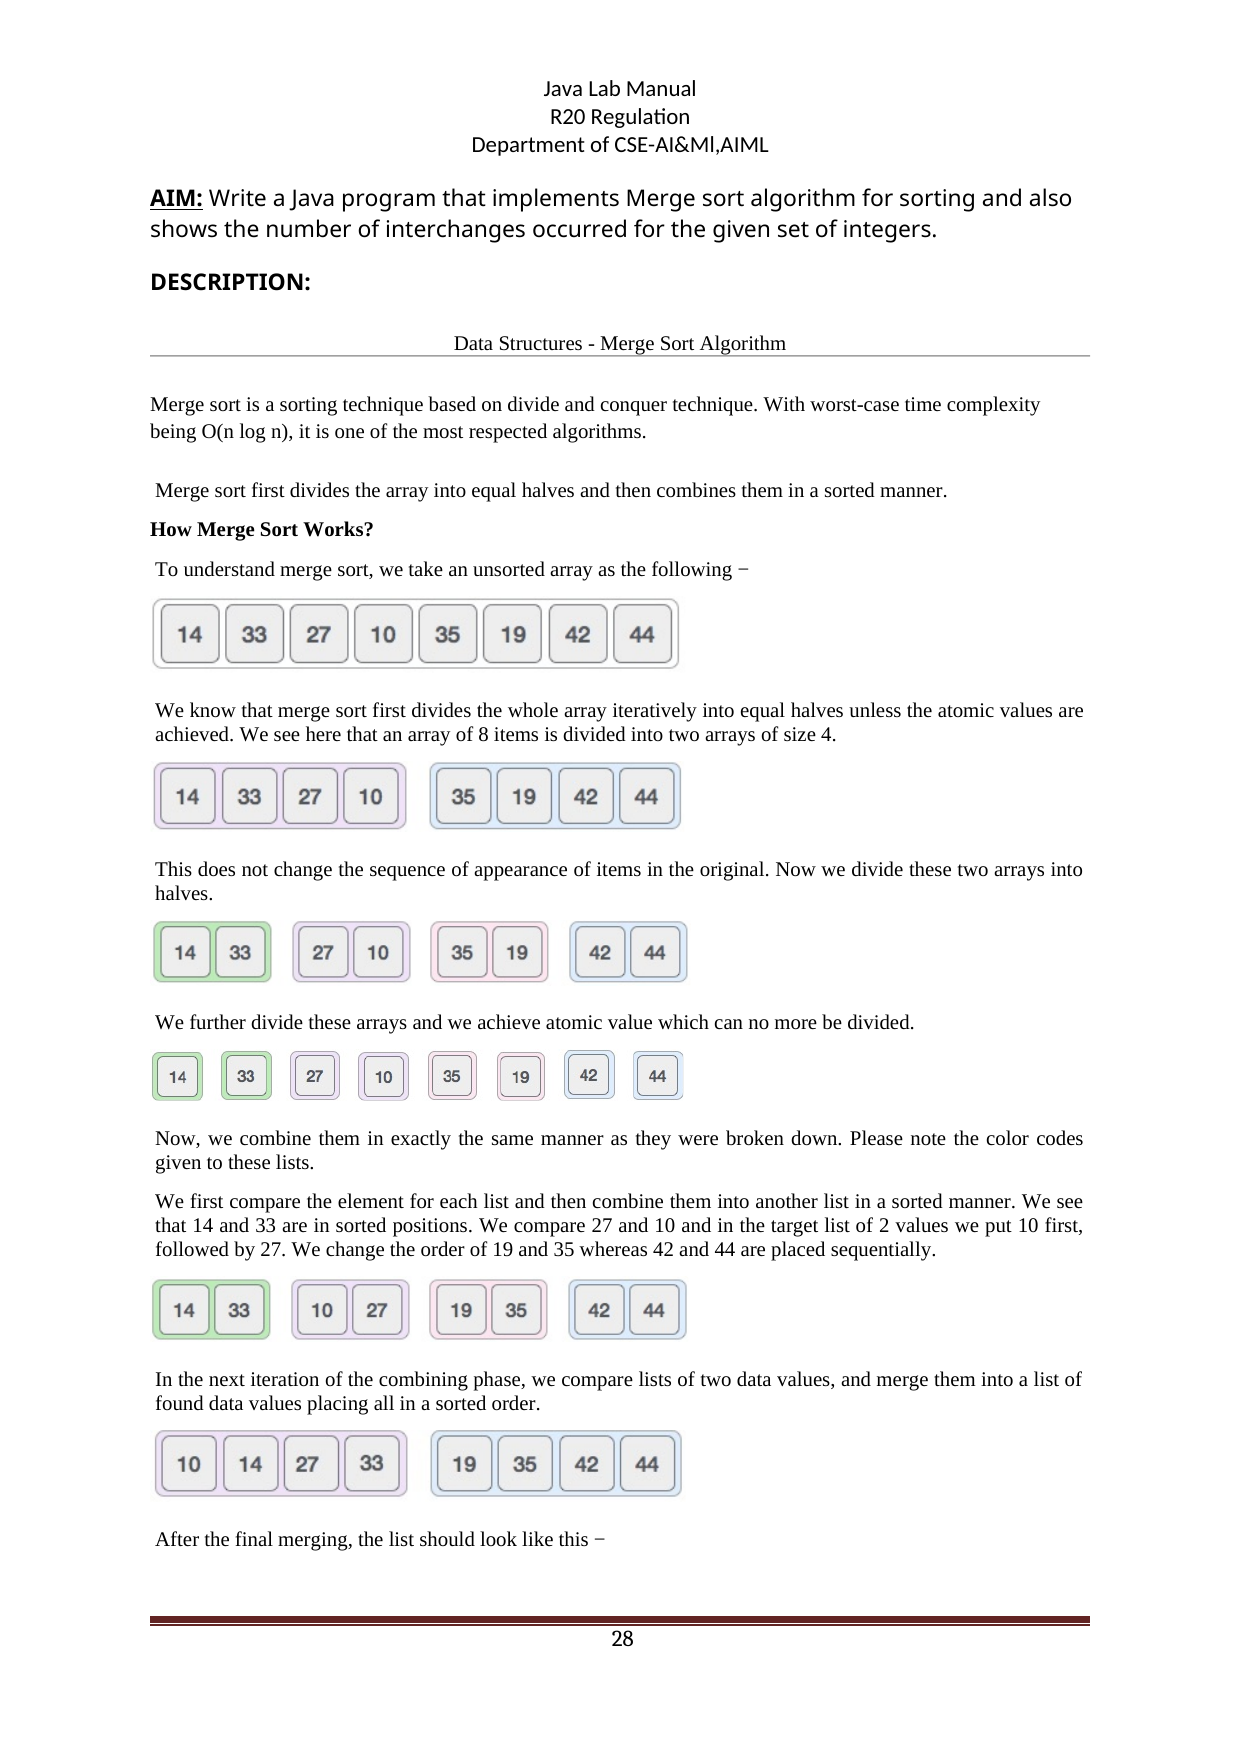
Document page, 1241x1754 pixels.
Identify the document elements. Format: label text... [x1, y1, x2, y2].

subtitle How Merge Sort Works? [150, 517, 1090, 541]
text AIM: Write a Java program that implements Merge sort algorithm for sorting and also shows the number of interchanges occurred for the given set of integers. [150, 182, 1090, 245]
picture [150, 920, 691, 986]
subtitle Data Structures - Merge Sort Algorithm [150, 318, 1090, 355]
picture [150, 1430, 687, 1502]
text After the final merging, the list should look like this − [155, 1527, 1085, 1551]
text In the next iteration of the combining phase, we compare lists of two data values, and merge them into a list of found data values placing all in a sorted order. [155, 1367, 1085, 1415]
picture [150, 596, 686, 673]
text This does not change the sequence of appearance of items in the original. Now we divide these two arrays into halves. [155, 857, 1085, 905]
text Now, we combine them in exactly the same manner as they were broken down. Please note the color codes given to these lists. [155, 1126, 1085, 1174]
text We further divide these arrays and we achieve atomic value which can no more be divided. [155, 1010, 1085, 1034]
text We first compare the element for each list and then combine them into another list in a sorted manner. We see that 14 and 33 are in sorted positions. We compare 27 and 10 and in the target list of 2 values we put 10 first, followed by 27. We change the order of 19 and 35 whereas 42 and 44 are placed sequentially. [155, 1189, 1085, 1261]
picture [150, 761, 685, 832]
picture [150, 1049, 684, 1101]
picture [150, 1276, 689, 1342]
text We know that merge sort first divides the whole array iteratively into equal halves unless the atomic values are achieved. We see here that an array of 8 items is divided into two arrays of size 4. [155, 698, 1085, 746]
text Merge sort is a sorting technique based on divide and conquer technique. With worst-case time complexity being Ο(n log n), it is one of the most respected algorithms. [150, 357, 1090, 443]
text Merge sort first divides the array into equal halves and then combines them in a sorted manner. [155, 478, 1085, 502]
text To understand merge sort, we take an unsorted array as the following − [155, 557, 1085, 581]
text DESCRIPTION: [150, 266, 1090, 297]
